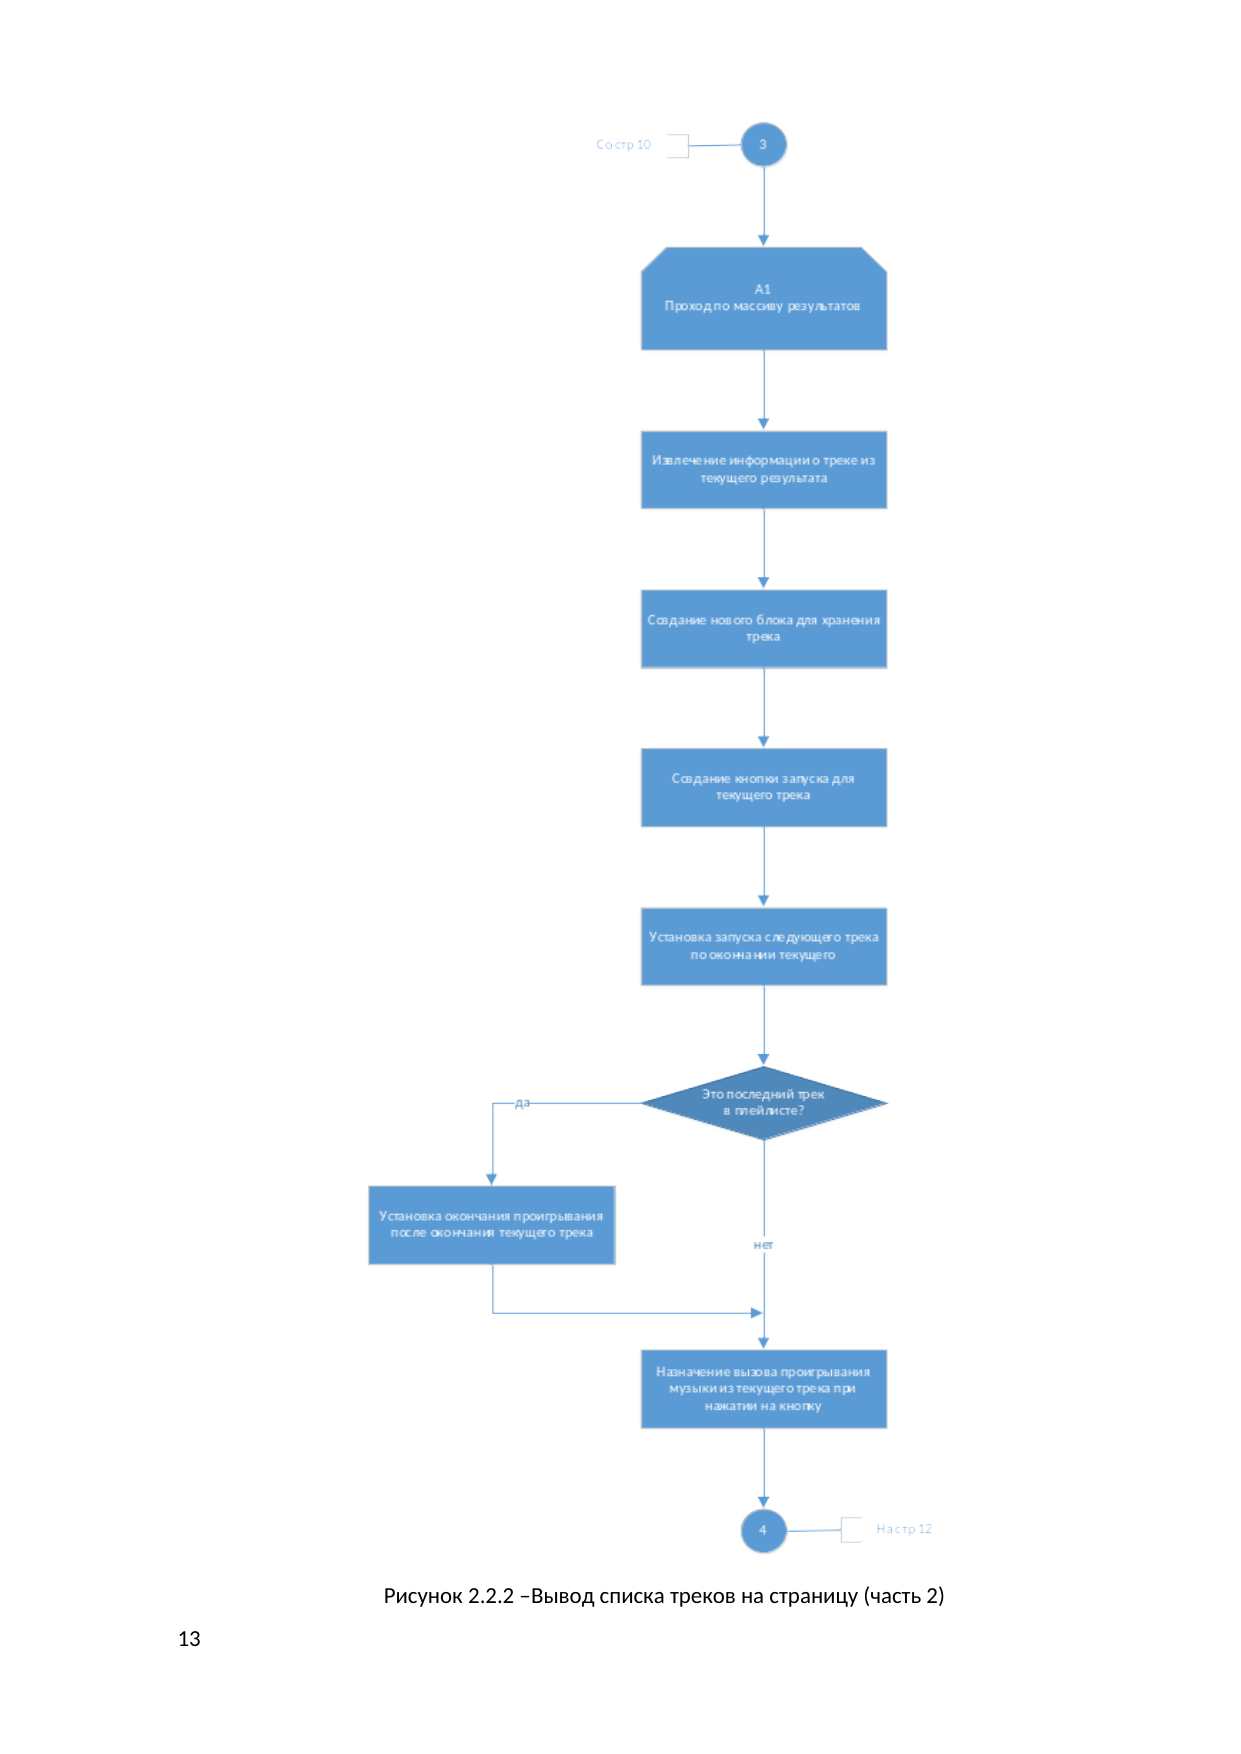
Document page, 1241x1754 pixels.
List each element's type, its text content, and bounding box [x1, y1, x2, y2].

text Рисунок 2.2.2 –Вывод списка треков на страницу (часть 2) [177, 1581, 1152, 1609]
